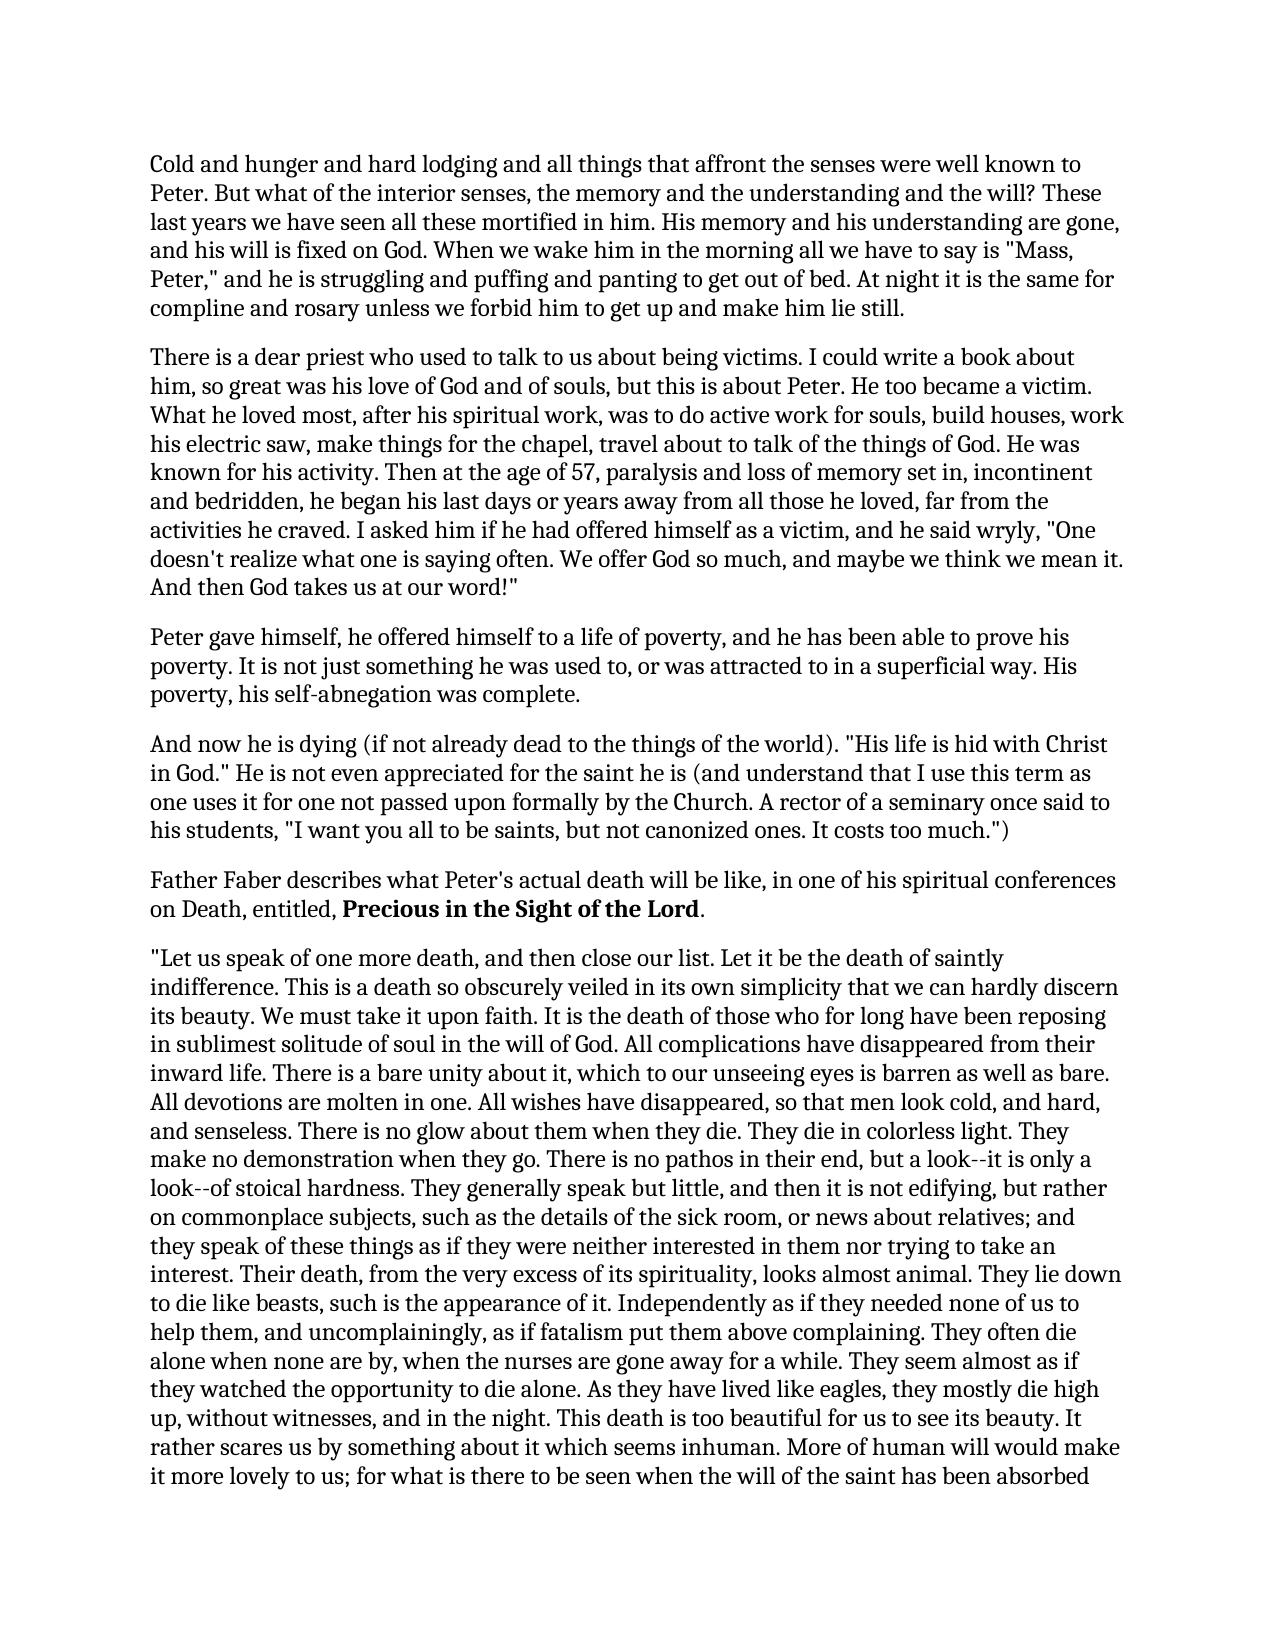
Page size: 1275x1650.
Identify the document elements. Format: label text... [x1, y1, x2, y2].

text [150, 944, 1125, 1490]
text Peter gave himself, he offered himself to a life of poverty, and he has been able to prove his poverty. It is not just something he was used to, or was attracted to in a superficial way. His poverty, his self-abnegation was complete. [150, 623, 1125, 709]
text There is a dear priest who used to talk to us about being victims. I could write a book about him, so great was his love of God and of souls, but this is about Peter. He too became a victim. What he loved most, after his spiritual work, was to do active work for souls, build houses, work his electric saw, make things for the chapel, travel about to talk of the things of God. He was known for his activity. Then at the age of 57, paralysis and loss of memory set in, incontinent and bedridden, he began his last days or years away from all those he loved, far from the activities he craved. I asked him if he had offered himself as a victim, and he said wryly, "One doesn't realize what one is saying often. We offer God so much, and maybe we think we mean it. And then God takes us at our word!" [150, 343, 1125, 602]
text And now he is dying (if not already dead to the things of the world). "His life is hid with Christ in God." He is not even appreciated for the saint he is (and understand that I use this term as one uses it for one not passed upon formally by the Church. A rector of a seminary once said to his students, "I want you all to be saints, but not canonized ones. It costs too much.") [150, 730, 1125, 845]
text Father Faber describes what Peter's actual death will be like, in one of his spiritual conferences on Death, entitled, Precious in the Sight of the Lord. [150, 866, 1125, 923]
